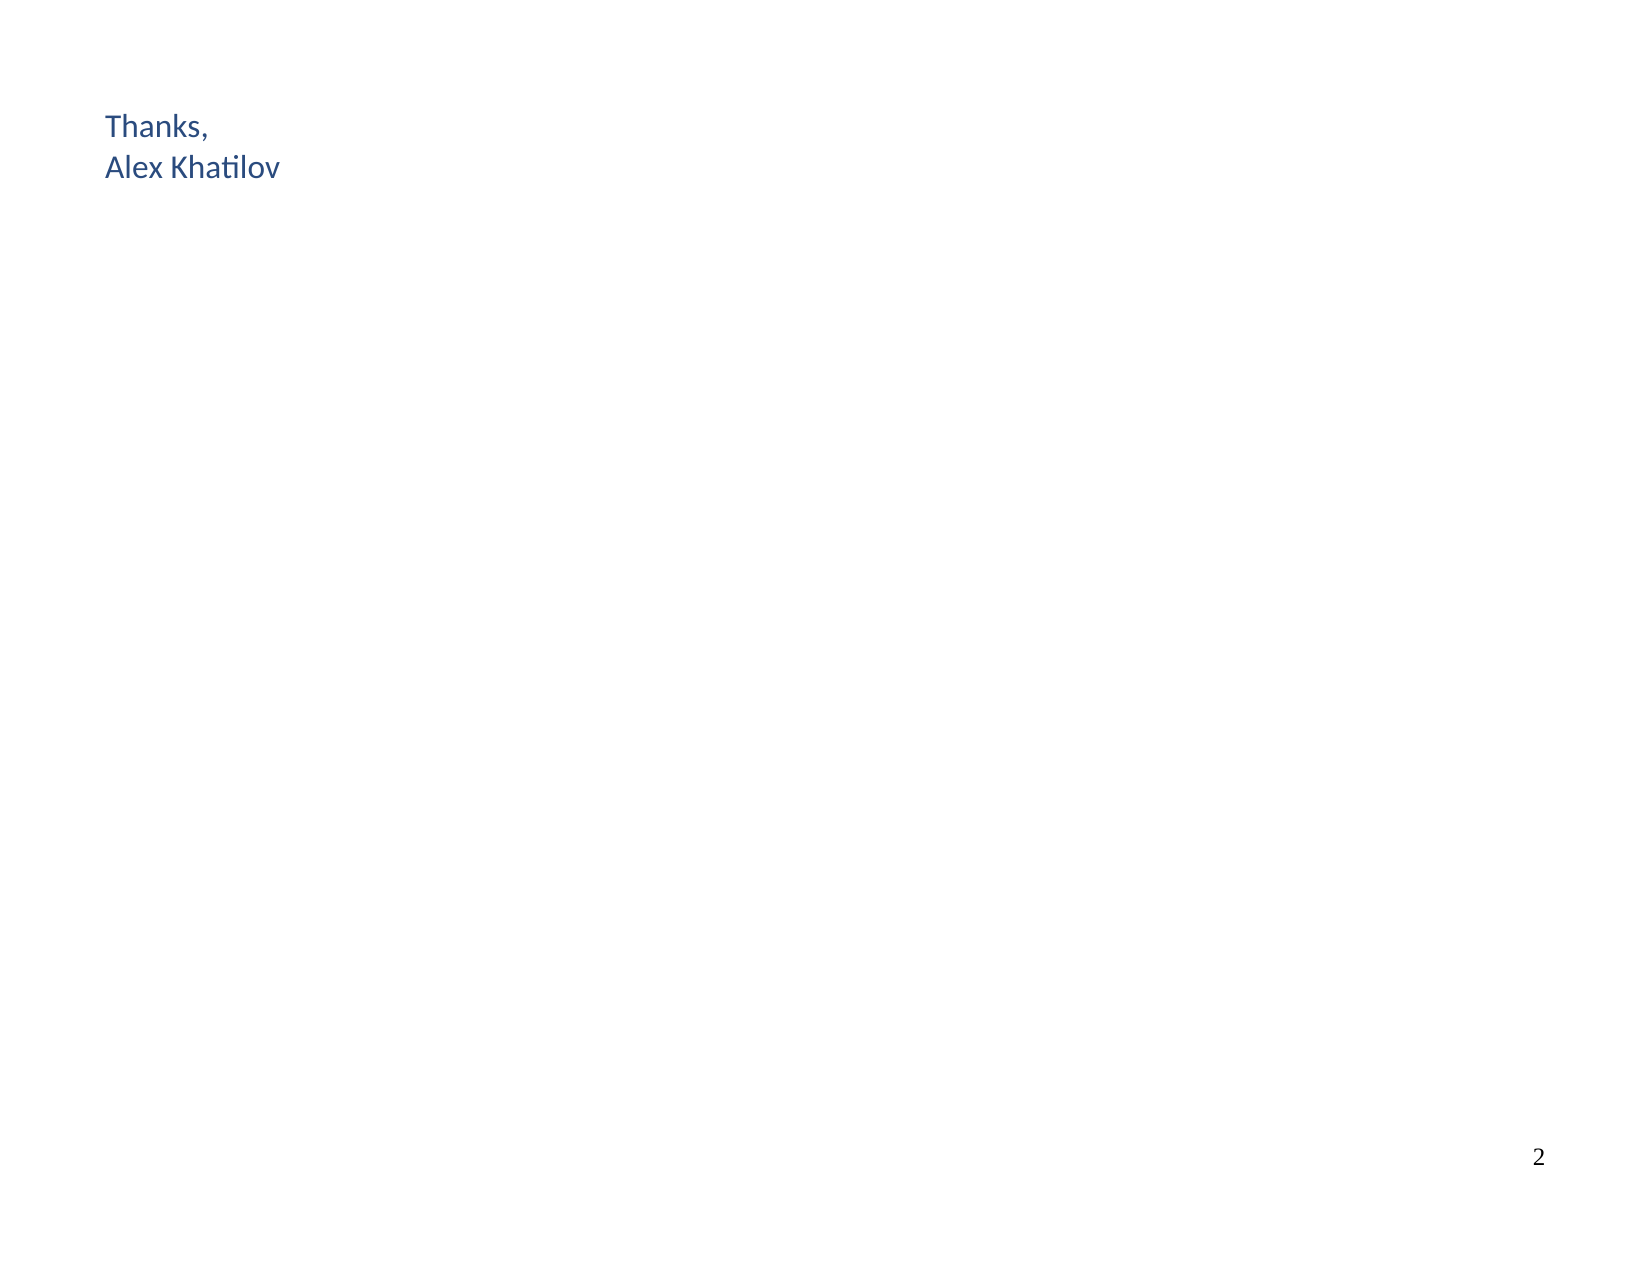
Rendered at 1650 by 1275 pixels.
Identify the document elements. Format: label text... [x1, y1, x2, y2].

text Alex Khatilov [105, 146, 1534, 186]
text Thanks, [105, 105, 1545, 146]
